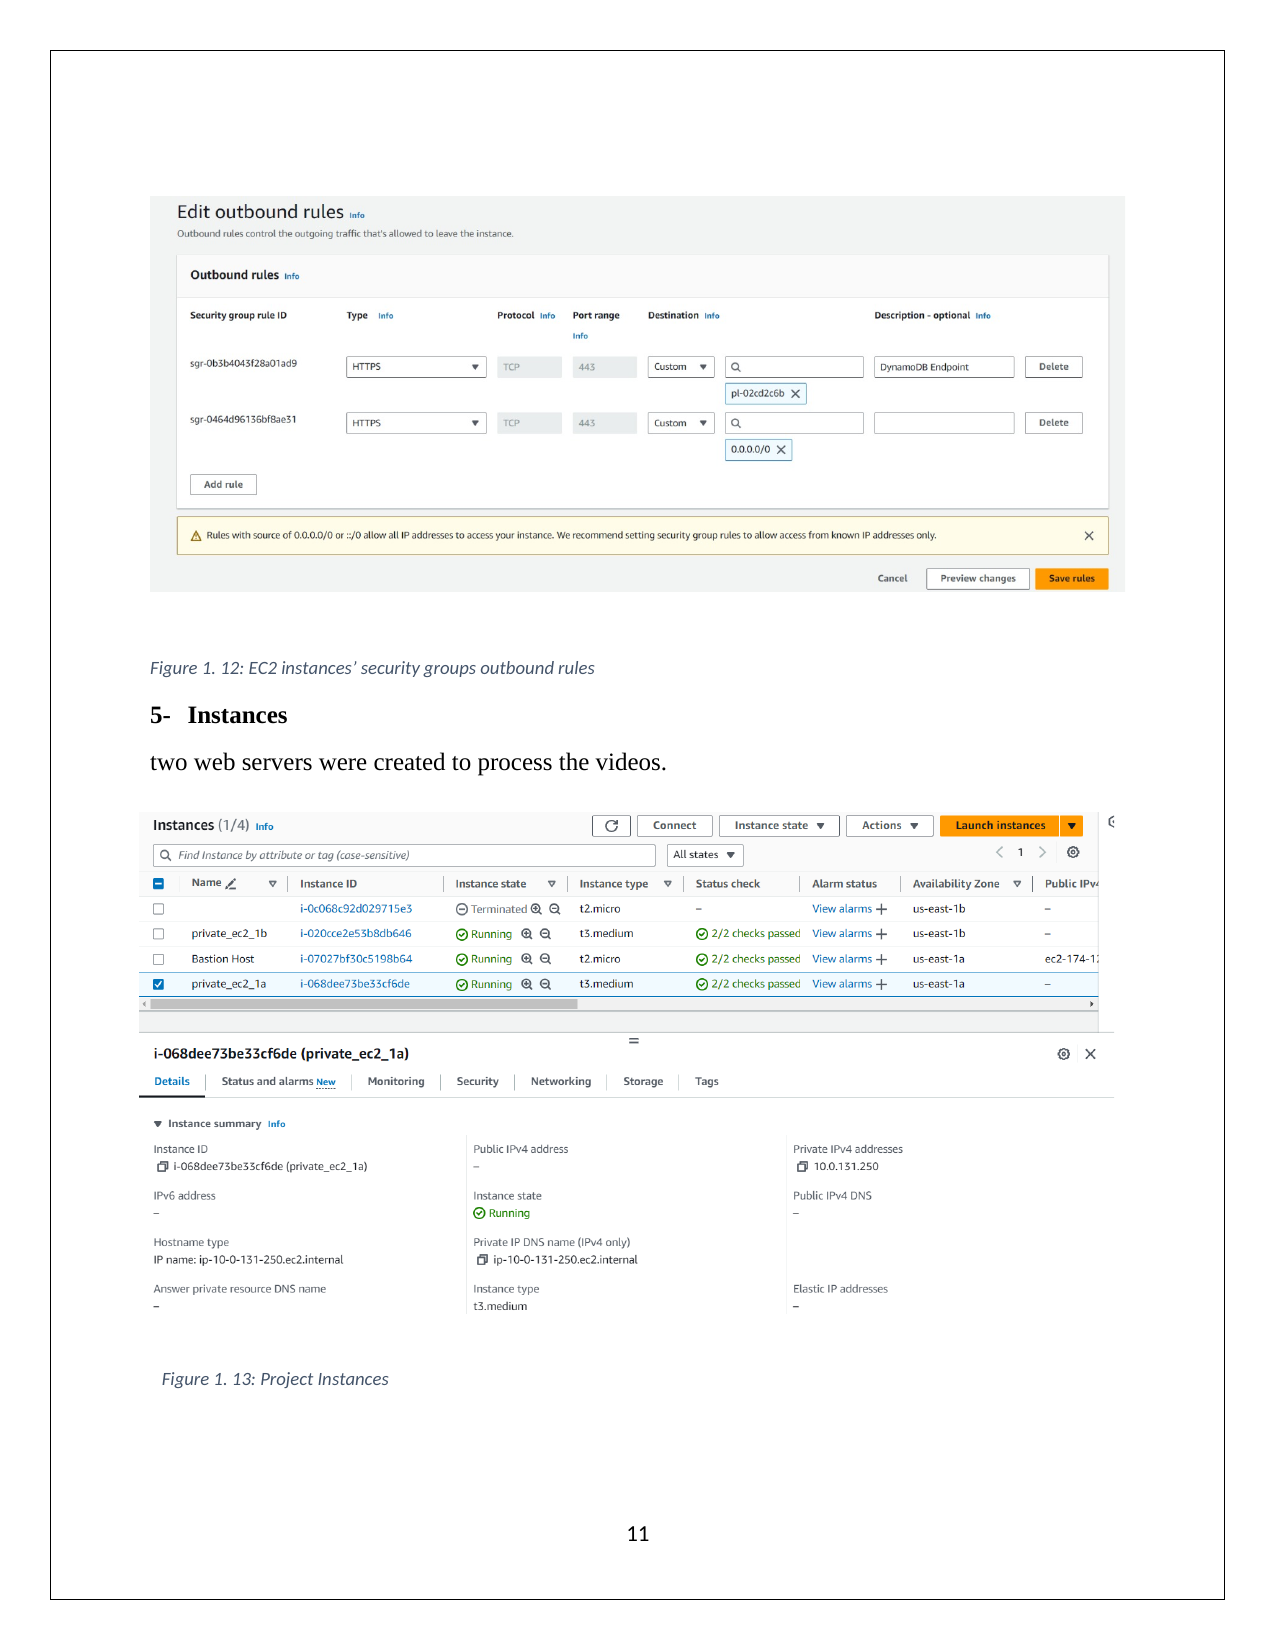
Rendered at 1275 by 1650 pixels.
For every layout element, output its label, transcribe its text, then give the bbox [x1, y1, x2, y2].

text two web servers were created to process the videos. [150, 747, 1125, 776]
picture [150, 196, 1125, 592]
picture [139, 812, 1115, 1314]
text Figure 1. 12: EC2 instances’ security groups outbound rules [150, 656, 1125, 679]
list Instances [150, 700, 1125, 728]
